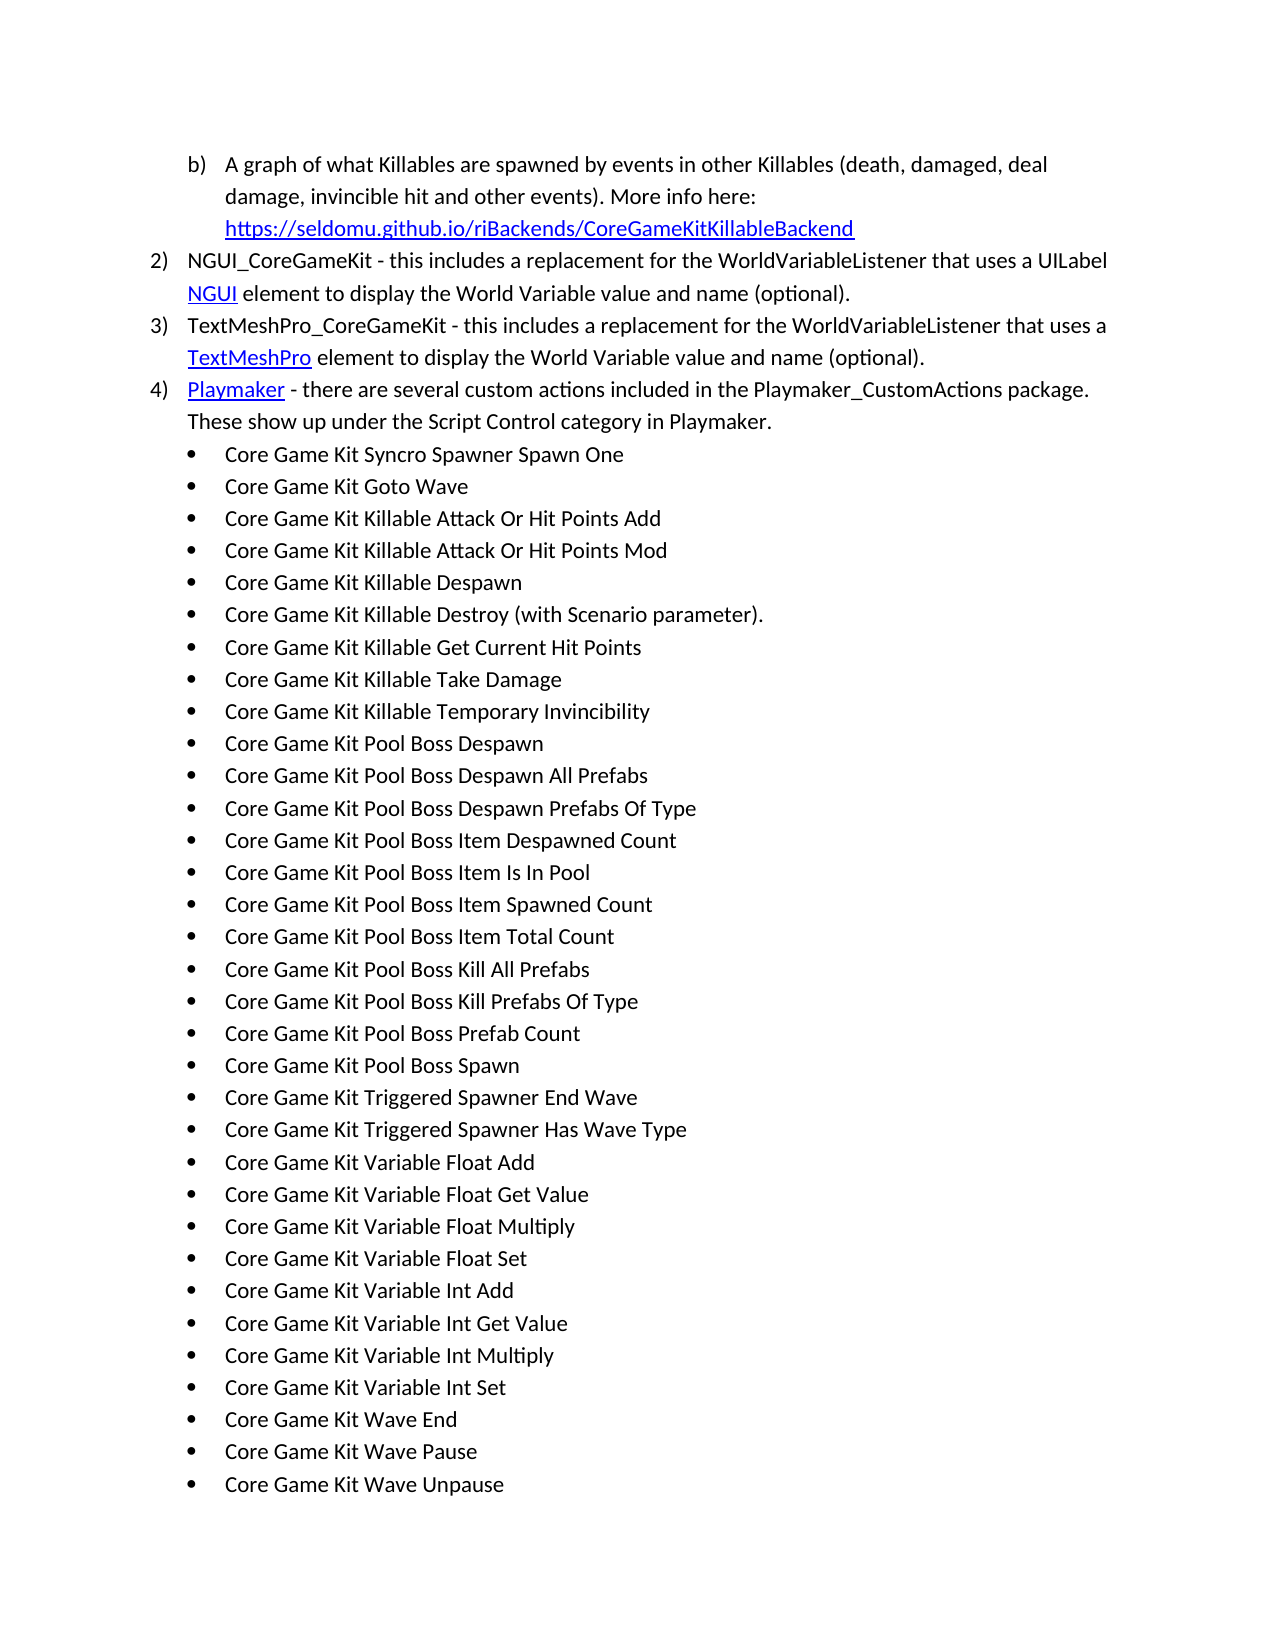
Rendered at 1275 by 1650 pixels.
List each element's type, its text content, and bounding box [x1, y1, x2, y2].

list Core Game Kit Pool Boss Despawn All Prefabs [187, 762, 1125, 789]
list Core Game Kit Killable Take Damage [187, 665, 1125, 693]
list Core Game Kit Variable Int Get Value [187, 1309, 1125, 1337]
list Core Game Kit Pool Boss Item Despawned Count [187, 826, 1125, 854]
list Core Game Kit Variable Float Multiply [187, 1212, 1125, 1240]
list Core Game Kit Pool Boss Item Total Count [187, 922, 1125, 951]
list Core Game Kit Wave End [187, 1405, 1125, 1433]
list Core Game Kit Variable Float Get Value [187, 1180, 1125, 1208]
list Core Game Kit Triggered Spawner End Wave [187, 1083, 1125, 1111]
list Core Game Kit Pool Boss Prefab Count [187, 1019, 1125, 1047]
list Core Game Kit Syncro Spawner Spawn One [187, 440, 1125, 468]
list Core Game Kit Goto Wave [187, 472, 1125, 500]
list Core Game Kit Killable Despawn [187, 568, 1125, 596]
list Core Game Kit Pool Boss Despawn Prefabs Of Type [187, 794, 1125, 822]
list Core Game Kit Pool Boss Kill All Prefabs [187, 955, 1125, 983]
list Core Game Kit Pool Boss Despawn [187, 729, 1125, 757]
list Core Game Kit Killable Destroy (with Scenario parameter). [187, 601, 1125, 629]
list Core Game Kit Pool Boss Kill Prefabs Of Type [187, 987, 1125, 1015]
list Core Game Kit Wave Unpause [187, 1470, 1125, 1498]
list Core Game Kit Killable Temporary Invincibility [187, 697, 1125, 725]
list Core Game Kit Variable Float Set [187, 1244, 1125, 1272]
list NGUI_CoreGameKit - this includes a replacement for the WorldVariableListener that uses a UILabel NGUI element to display the World Variable value and name (optional). [150, 247, 1125, 307]
list Core Game Kit Pool Boss Spawn [187, 1051, 1125, 1079]
list Core Game Kit Wave Pause [187, 1437, 1125, 1466]
list Core Game Kit Killable Attack Or Hit Points Add [187, 504, 1125, 532]
list Core Game Kit Variable Int Multiply [187, 1341, 1125, 1369]
list Core Game Kit Killable Get Current Hit Points [187, 633, 1125, 661]
list Core Game Kit Pool Boss Item Is In Pool [187, 858, 1125, 886]
list Core Game Kit Variable Int Set [187, 1373, 1125, 1401]
list Core Game Kit Killable Attack Or Hit Points Mod [187, 536, 1125, 564]
list TextMeshPro_CoreGameKit - this includes a replacement for the WorldVariableListener that uses a TextMeshPro element to display the World Variable value and name (optional). [150, 311, 1125, 371]
list A graph of what Killables are spawned by events in other Killables (death, damaged, deal damage, invincible hit and other events). More info here: https://seldomu.github.io/riBackends/CoreGameKitKillableBackend [187, 150, 1125, 242]
list Core Game Kit Variable Int Add [187, 1277, 1125, 1304]
list Core Game Kit Pool Boss Item Spawned Count [187, 890, 1125, 918]
list Core Game Kit Triggered Spawner Has Wave Type [187, 1116, 1125, 1144]
list Playmaker - there are several custom actions included in the Playmaker_CustomActions package. These show up under the Script Control category in Playmaker. [150, 375, 1125, 436]
list Core Game Kit Variable Float Add [187, 1148, 1125, 1176]
